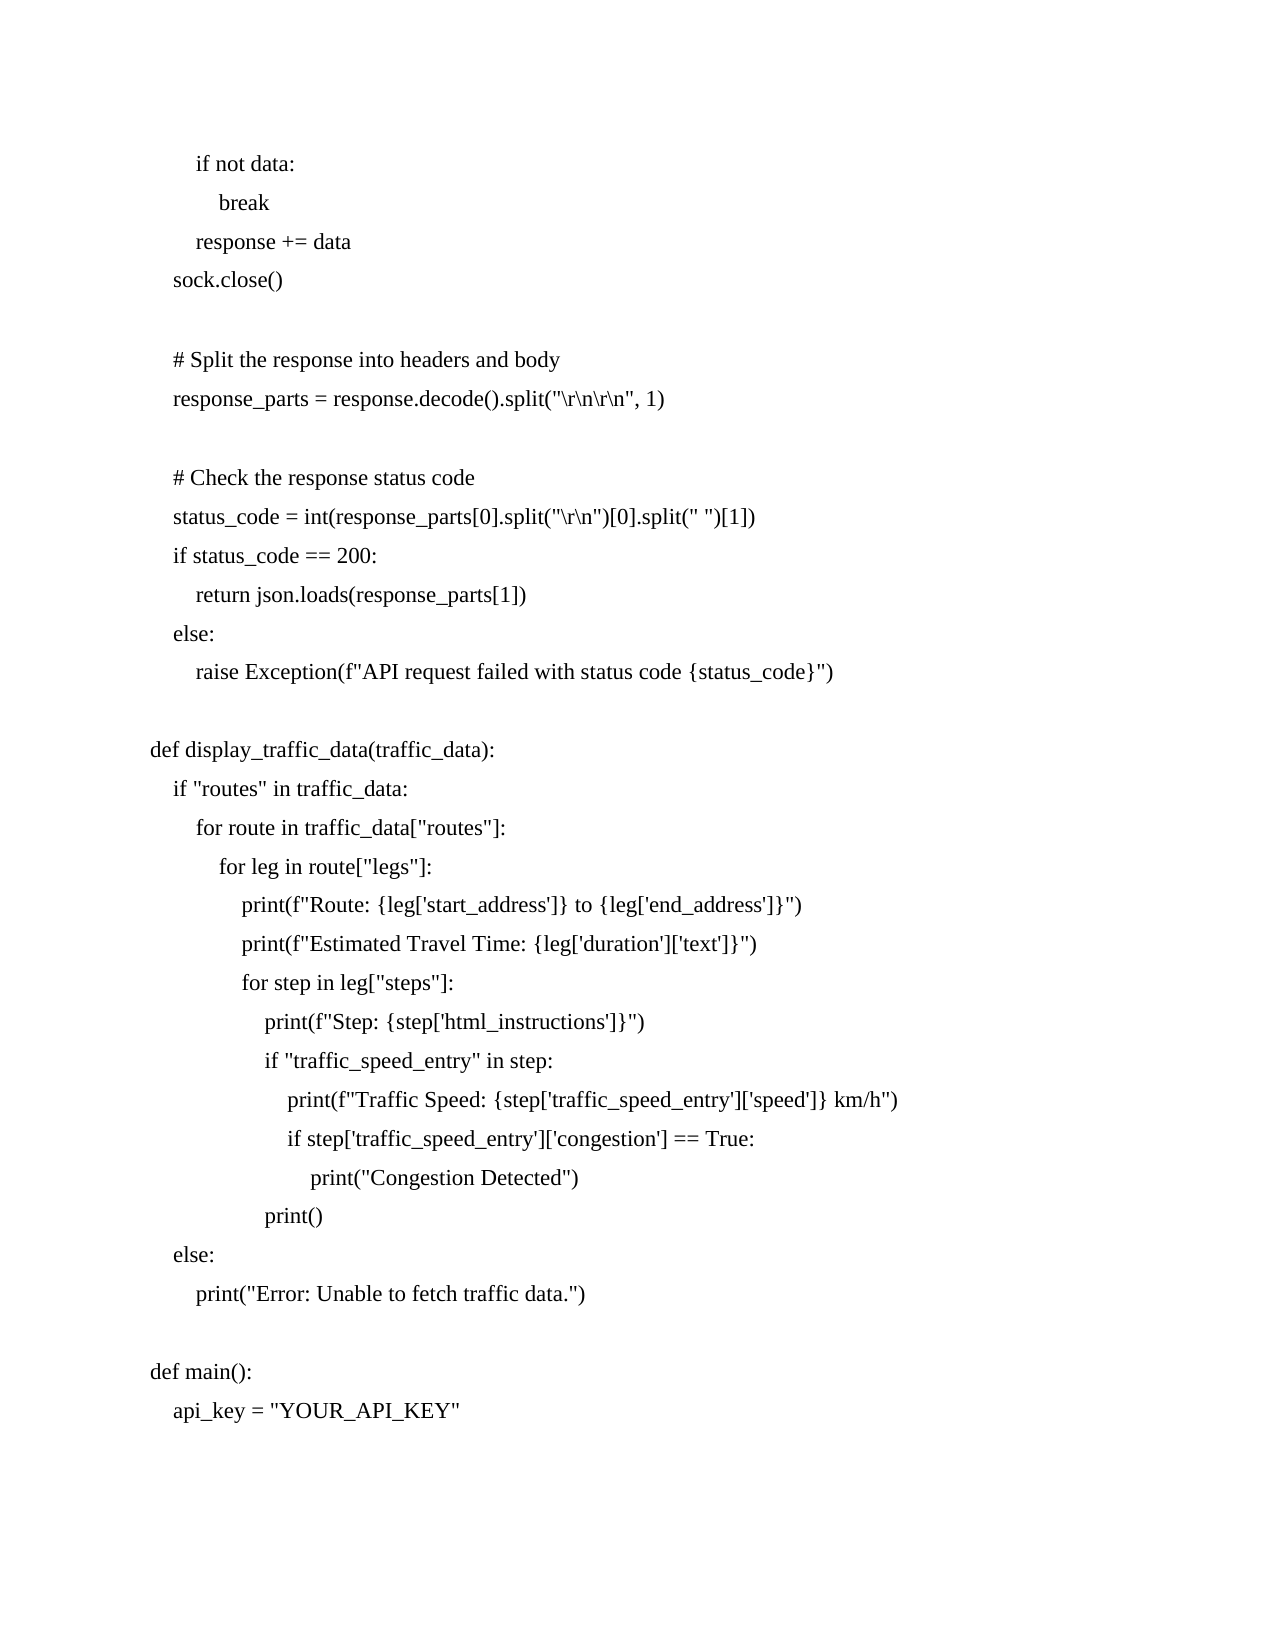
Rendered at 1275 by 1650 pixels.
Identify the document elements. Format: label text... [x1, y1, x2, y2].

text print(f"Traffic Speed: {step['traffic_speed_entry']['speed']} km/h") [150, 1086, 1125, 1112]
text for route in traffic_data["routes"]: [150, 814, 1125, 840]
text # Split the response into headers and body [150, 346, 1125, 372]
text if status_code == 200: [150, 542, 1125, 568]
text else: [150, 1241, 1125, 1268]
text # Check the response status code [150, 464, 1125, 491]
text print(f"Step: {step['html_instructions']}") [150, 1008, 1125, 1034]
text for step in leg["steps"]: [150, 969, 1125, 996]
text for leg in route["legs"]: [150, 853, 1125, 879]
text status_code = int(response_parts[0].split("\r\n")[0].split(" ")[1]) [150, 503, 1125, 529]
text print("Congestion Detected") [150, 1163, 1125, 1190]
text raise Exception(f"API request failed with status code {status_code}") [150, 658, 1125, 685]
text if not data: [150, 150, 1125, 176]
text api_key = "YOUR_API_KEY" [150, 1397, 1125, 1423]
text if "traffic_speed_entry" in step: [150, 1047, 1125, 1073]
text else: [150, 619, 1125, 646]
text break [150, 189, 1125, 215]
text print(f"Route: {leg['start_address']} to {leg['end_address']}") [150, 892, 1125, 918]
text def main(): [150, 1358, 1125, 1384]
text if step['traffic_speed_entry']['congestion'] == True: [150, 1125, 1125, 1151]
text if "routes" in traffic_data: [150, 775, 1125, 801]
text response_parts = response.decode().split("\r\n\r\n", 1) [150, 385, 1125, 411]
text def display_traffic_data(traffic_data): [150, 736, 1125, 762]
text response += data [150, 228, 1125, 254]
text print(f"Estimated Travel Time: {leg['duration']['text']}") [150, 930, 1125, 957]
text return json.loads(response_parts[1]) [150, 581, 1125, 607]
text print("Error: Unable to fetch traffic data.") [150, 1280, 1125, 1306]
text sock.close() [150, 267, 1125, 293]
text print() [150, 1202, 1125, 1229]
